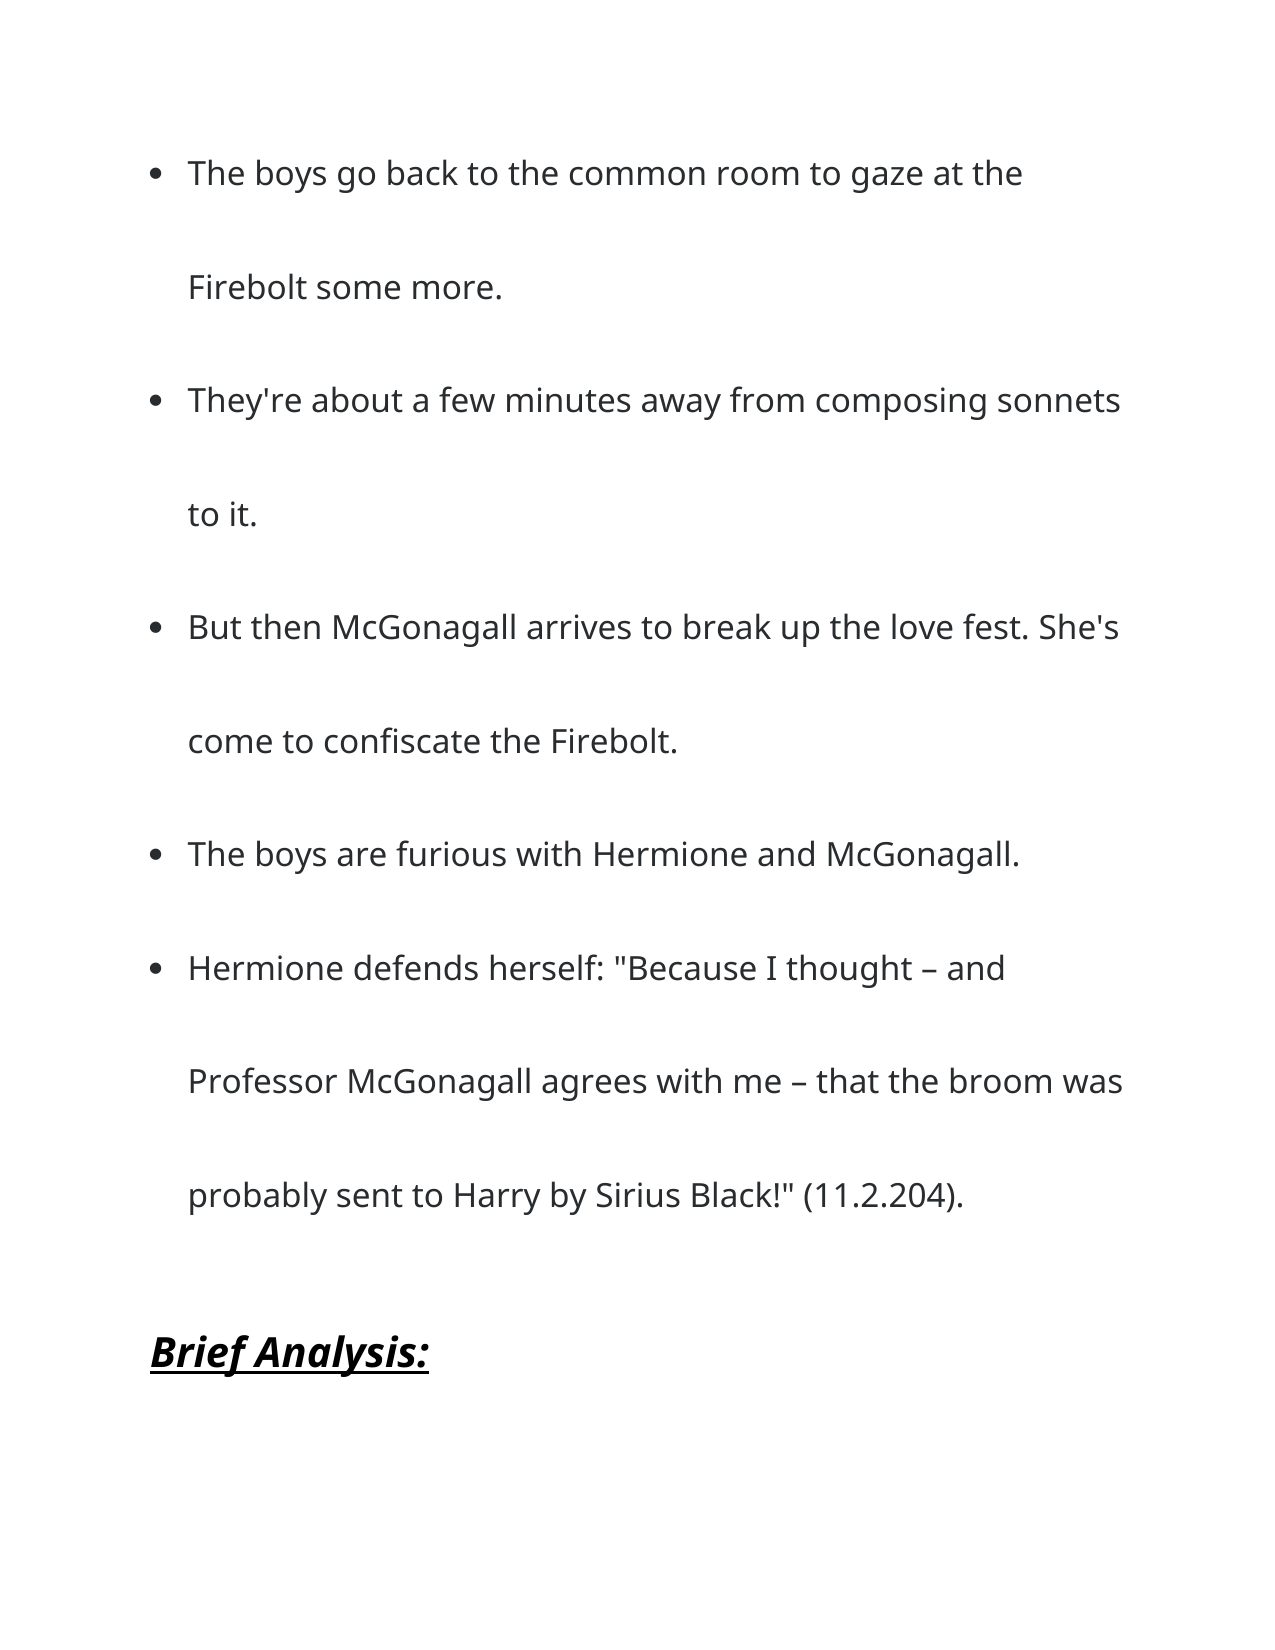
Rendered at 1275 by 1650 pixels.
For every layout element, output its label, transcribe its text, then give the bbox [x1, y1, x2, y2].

list Hermione defends herself: "Because I thought – and Professor McGonagall agrees with me – that the broom was probably sent to Harry by Sirius Black!" (11.2.204). [150, 945, 1125, 1217]
text Brief Analysis: [150, 1323, 1125, 1380]
list They're about a few minutes away from composing sonnets to it. [150, 377, 1125, 536]
list The boys go back to the common room to gaze at the Firebolt some more. [150, 150, 1125, 309]
list The boys are furious with Hermione and McGonagall. [150, 831, 1125, 877]
list But then McGonagall arrives to break up the love fest. She's come to confiscate the Firebolt. [150, 604, 1125, 763]
